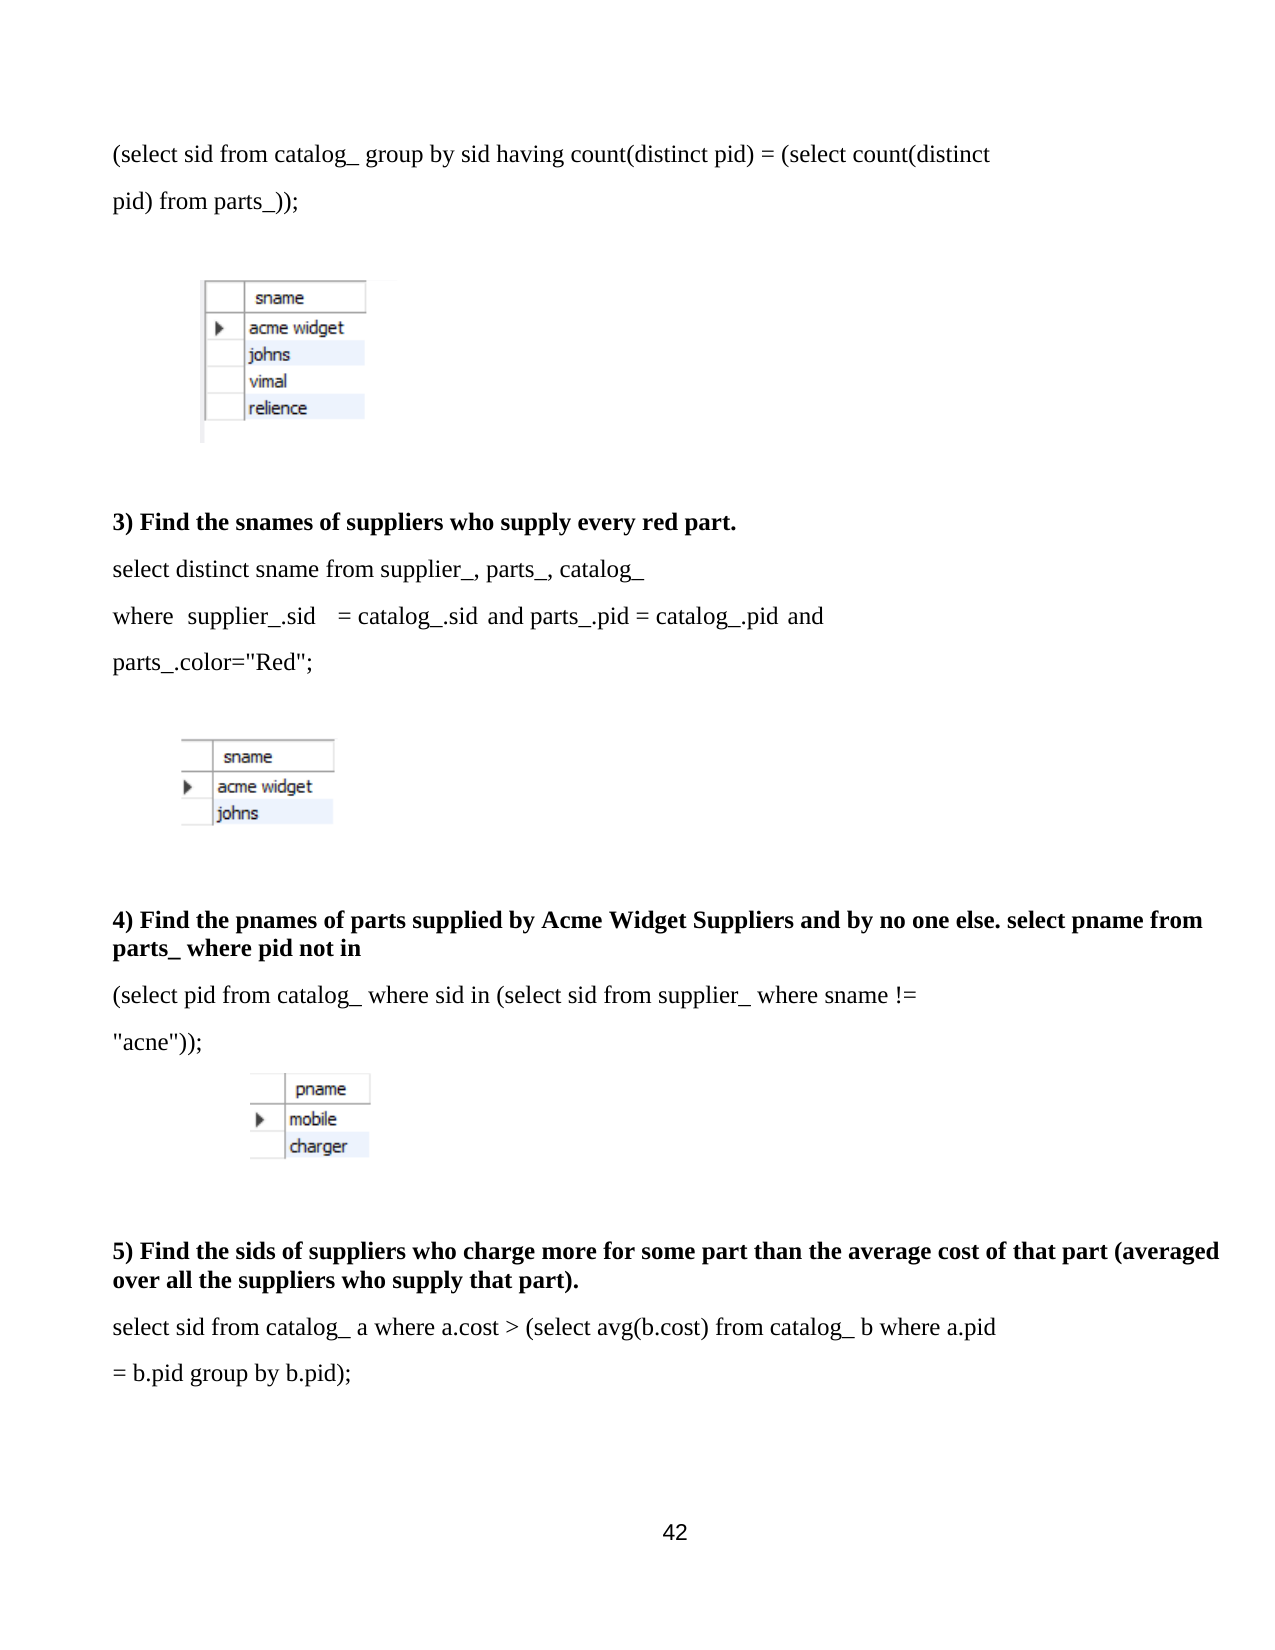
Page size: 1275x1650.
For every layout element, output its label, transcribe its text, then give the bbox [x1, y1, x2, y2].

picture [181, 738, 338, 840]
text 3) Find the snames of suppliers who supply every red part. [112, 507, 1237, 536]
picture [250, 1073, 382, 1172]
text 5) Find the sids of suppliers who charge more for some part than the average cost of that part (averaged over all the suppliers who supply that part). [112, 1236, 1237, 1293]
picture [200, 280, 398, 443]
text (select sid from catalog_ group by sid having count(distinct pid) = (select count(distinct [112, 139, 1237, 168]
text parts_.color="Red"; [112, 647, 1237, 676]
text 4) Find the pnames of parts supplied by Acme Widget Suppliers and by no one else. select pname from parts_ where pid not in [112, 905, 1237, 962]
text where supplier_.sid = catalog_.sid and parts_.pid = catalog_.pid and [112, 601, 1237, 629]
text select sid from catalog_ a where a.cost > (select avg(b.cost) from catalog_ b where a.pid [112, 1312, 1237, 1340]
text select distinct sname from supplier_, parts_, catalog_ [112, 554, 1237, 583]
text = b.pid group by b.pid); [112, 1358, 1237, 1387]
text "acne")); [112, 1027, 1237, 1056]
text (select pid from catalog_ where sid in (select sid from supplier_ where sname != [112, 980, 1237, 1009]
text pid) from parts_)); [112, 186, 1237, 215]
